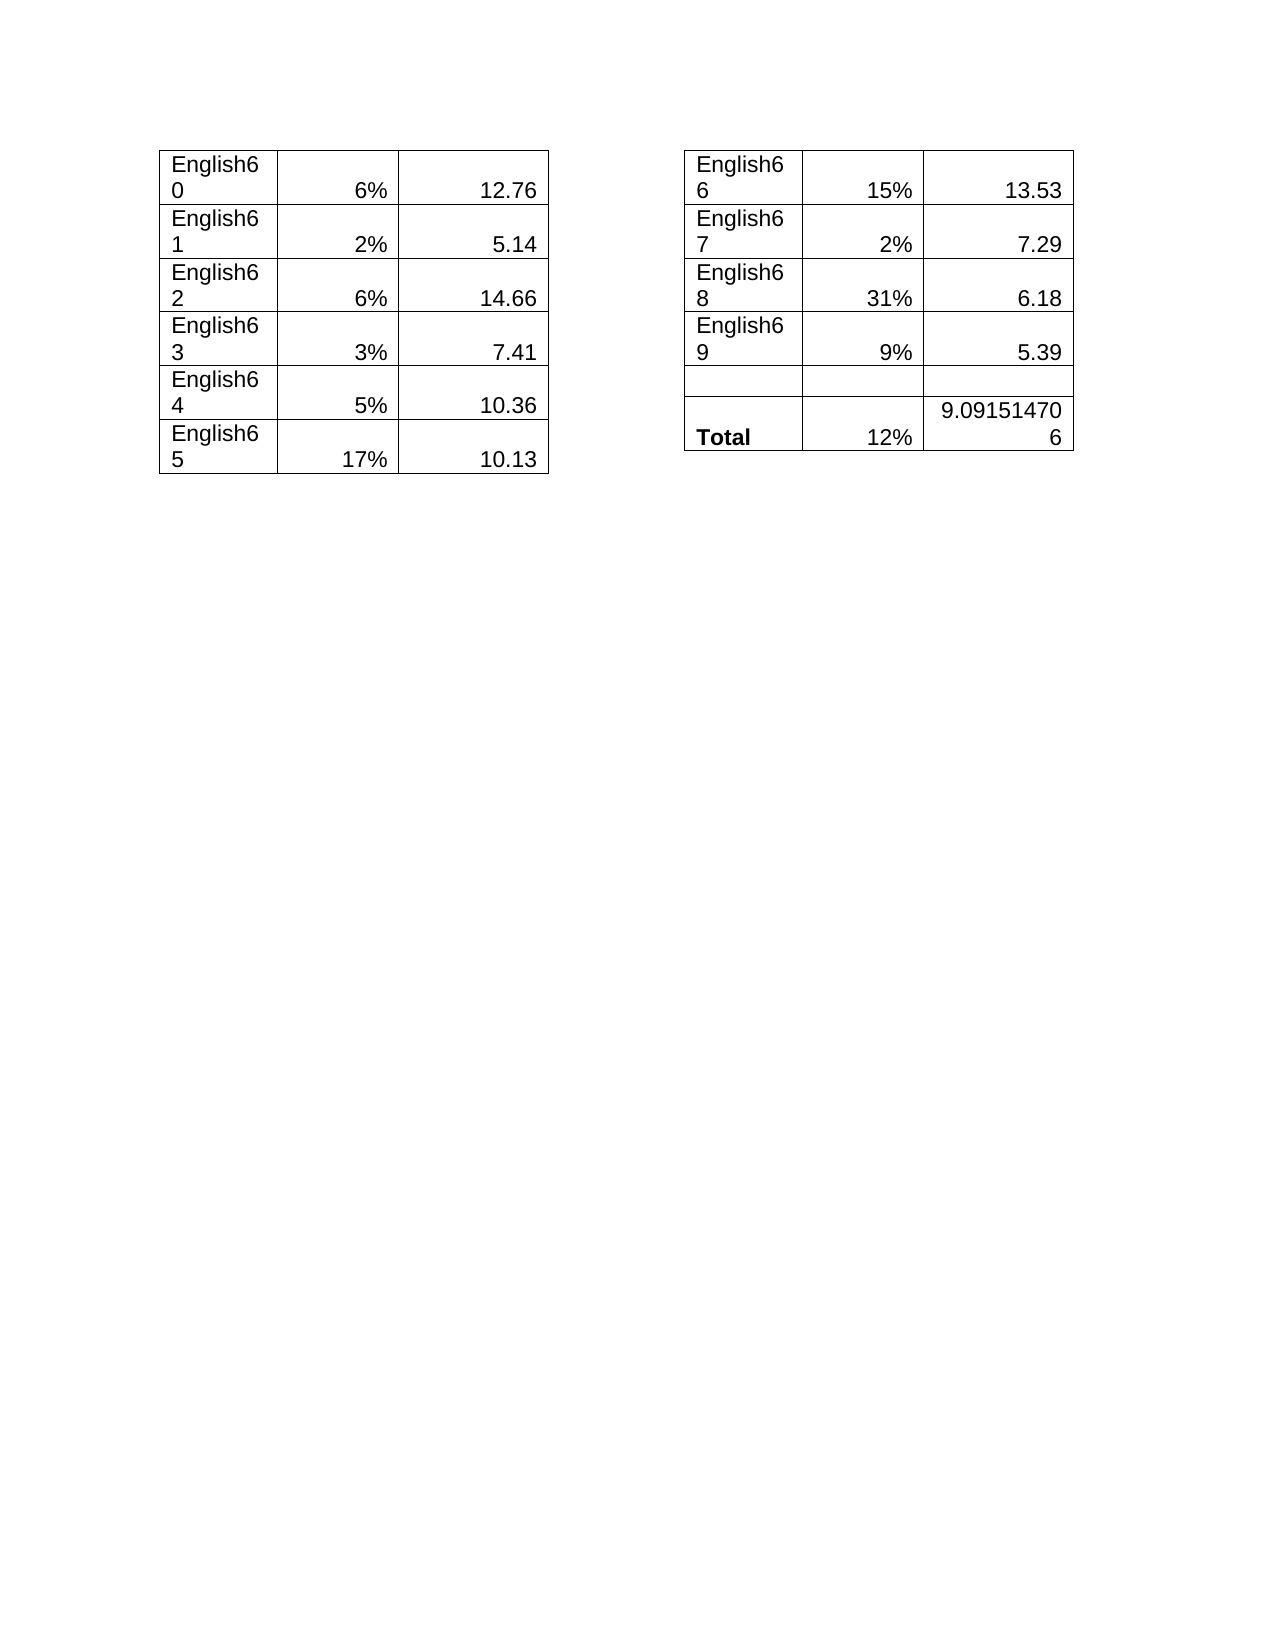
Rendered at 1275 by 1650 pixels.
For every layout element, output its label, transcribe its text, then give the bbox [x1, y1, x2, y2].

table_cell 5.14 [399, 205, 548, 257]
table_cell 2% [278, 205, 398, 257]
table_cell 5% [278, 366, 398, 419]
table_cell English63 [160, 312, 277, 365]
table_cell English64 [160, 366, 277, 419]
table_cell 9.091514706 [924, 397, 1073, 450]
table_cell 6% [278, 259, 398, 311]
table_cell English68 [685, 259, 802, 311]
table_cell English67 [685, 205, 802, 257]
table_cell 10.36 [399, 366, 548, 419]
table_cell 12.76 [399, 151, 548, 204]
table_cell English62 [160, 259, 277, 311]
table_cell 15% [803, 151, 923, 204]
table_cell English65 [160, 420, 277, 472]
table_cell Total [685, 397, 802, 450]
table_cell 3% [278, 312, 398, 365]
table_cell 2% [803, 205, 923, 257]
table_cell 31% [803, 259, 923, 311]
table_cell 12% [803, 397, 923, 450]
table_cell 10.13 [399, 420, 548, 472]
table_cell 13.53 [924, 151, 1073, 204]
table_cell English61 [160, 205, 277, 257]
table_cell [685, 366, 802, 396]
table_cell 6% [278, 151, 398, 204]
table_cell English66 [685, 151, 802, 204]
table_cell 7.29 [924, 205, 1073, 257]
table_cell English69 [685, 312, 802, 365]
table_cell [803, 366, 923, 396]
table_cell 17% [278, 420, 398, 472]
table_cell 14.66 [399, 259, 548, 311]
table_cell [924, 366, 1073, 396]
table_cell English60 [160, 151, 277, 204]
table_cell 5.39 [924, 312, 1073, 365]
table_cell 7.41 [399, 312, 548, 365]
table_cell 9% [803, 312, 923, 365]
table_cell 6.18 [924, 259, 1073, 311]
